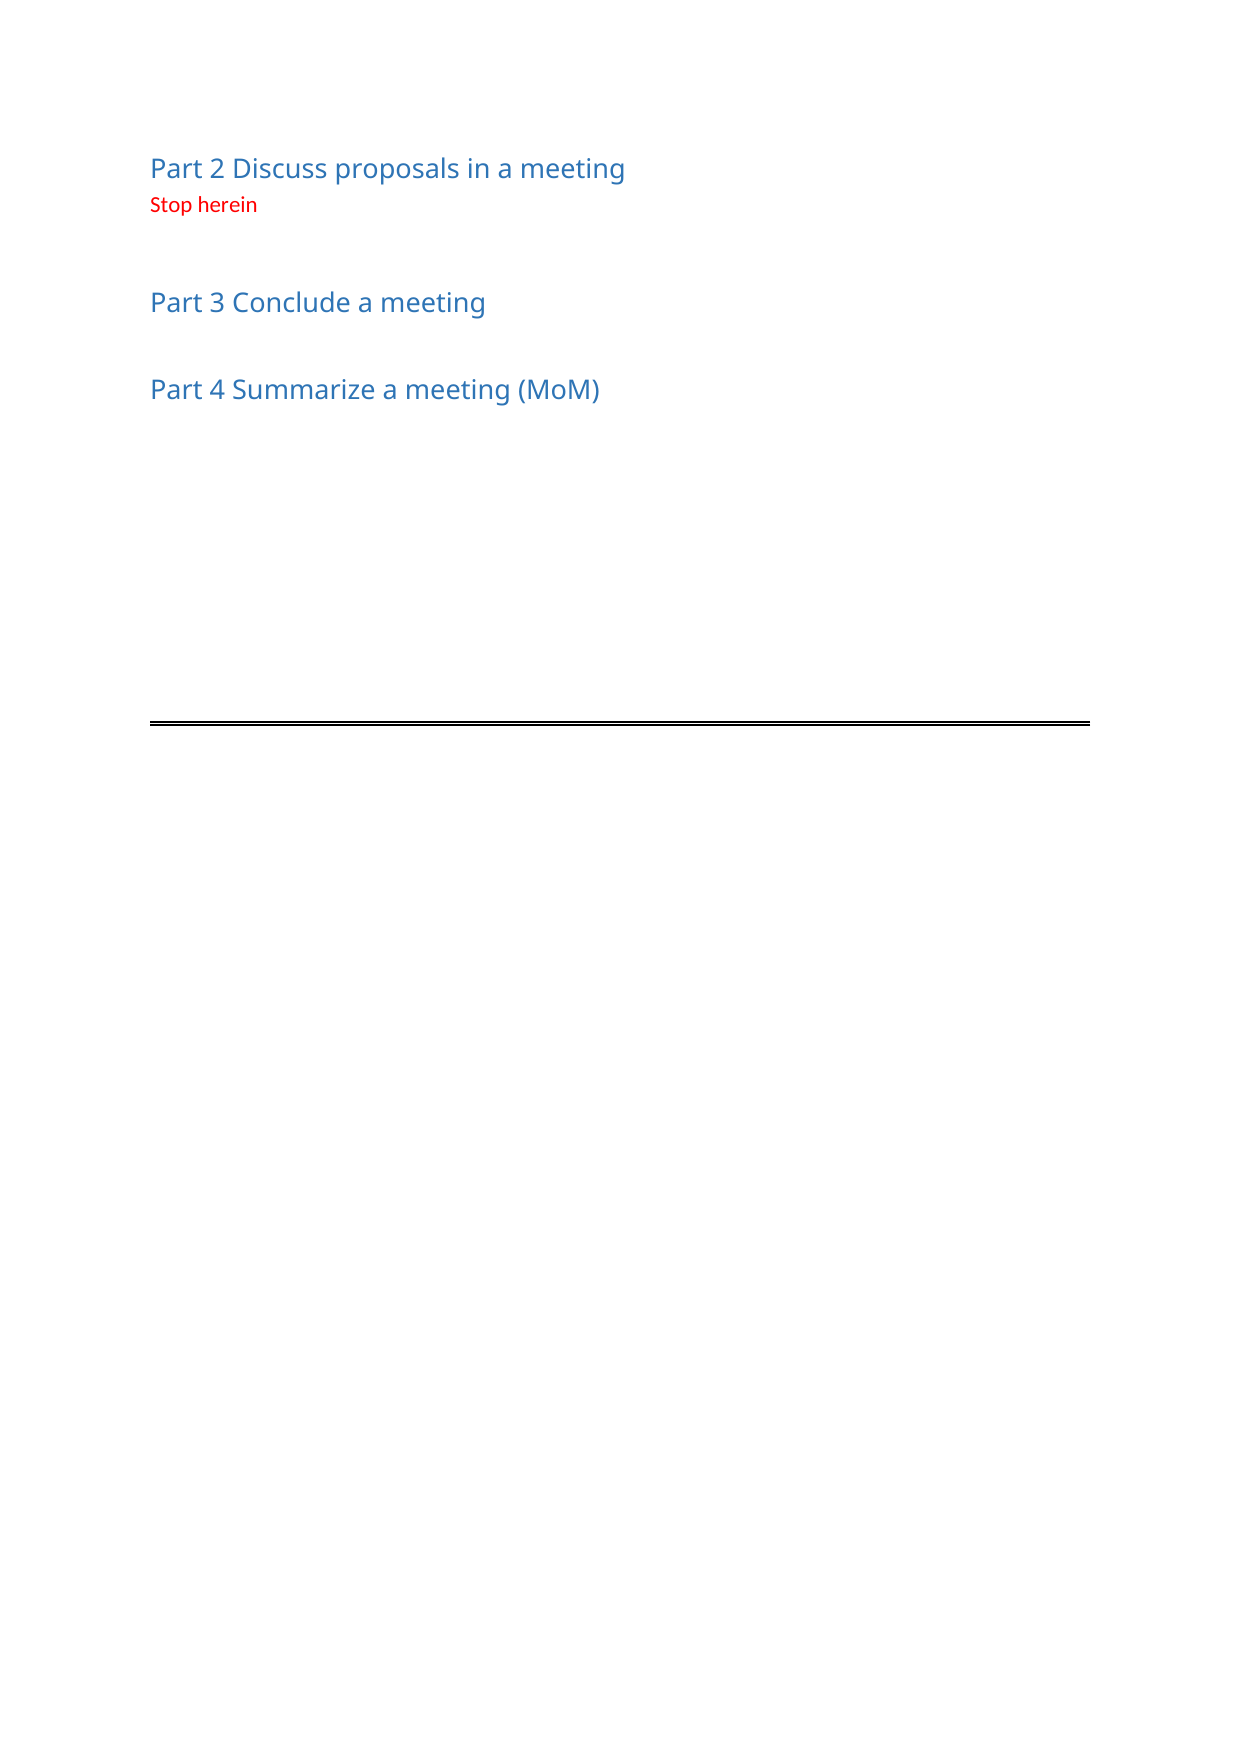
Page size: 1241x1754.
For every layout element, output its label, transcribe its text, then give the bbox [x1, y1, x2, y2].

subtitle Part 2 Discuss proposals in a meeting [150, 150, 1090, 187]
text Stop herein [150, 190, 1090, 218]
subtitle Part 4 Summarize a meeting (MoM) [150, 370, 1090, 407]
subtitle Part 3 Conclude a meeting [150, 283, 1090, 320]
